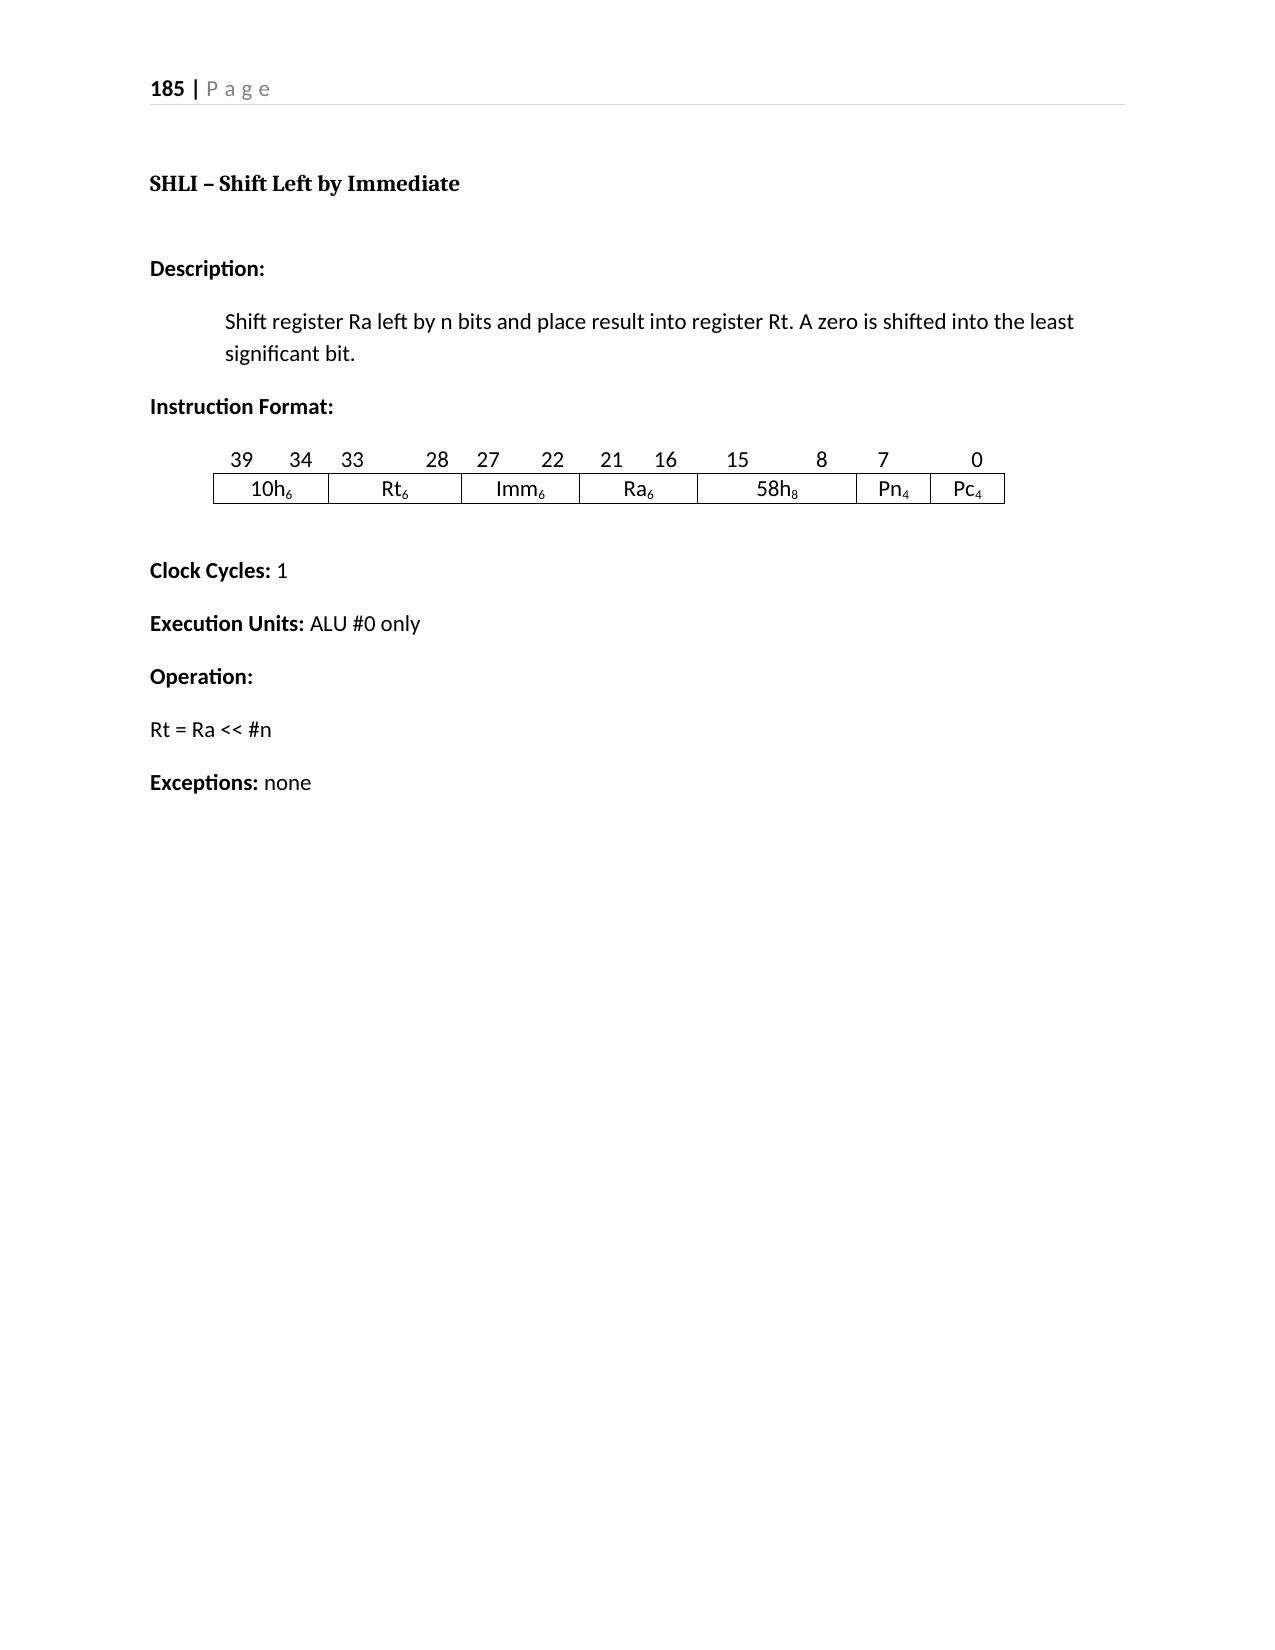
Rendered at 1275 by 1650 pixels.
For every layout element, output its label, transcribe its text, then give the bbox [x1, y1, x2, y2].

text Operation: [150, 662, 1125, 691]
text Clock Cycles: 1 [150, 556, 1125, 584]
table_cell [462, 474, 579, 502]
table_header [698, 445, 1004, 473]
text Shift register Ra left by n bits and place result into register Rt. A zero is shifted into the least significant bit. [225, 307, 1125, 367]
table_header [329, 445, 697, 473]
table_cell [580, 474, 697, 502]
subtitle SHLI – Shift Left by Immediate [150, 171, 1125, 197]
text Execution Units: ALU #0 only [150, 609, 1125, 637]
text Exceptions: none [150, 768, 1125, 797]
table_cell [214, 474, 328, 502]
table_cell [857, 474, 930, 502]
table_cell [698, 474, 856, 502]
text Instruction Format: [150, 392, 1125, 420]
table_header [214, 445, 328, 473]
text Rt = Ra << #n [150, 716, 1125, 743]
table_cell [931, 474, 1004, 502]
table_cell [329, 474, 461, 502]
text Description: [150, 254, 1125, 282]
